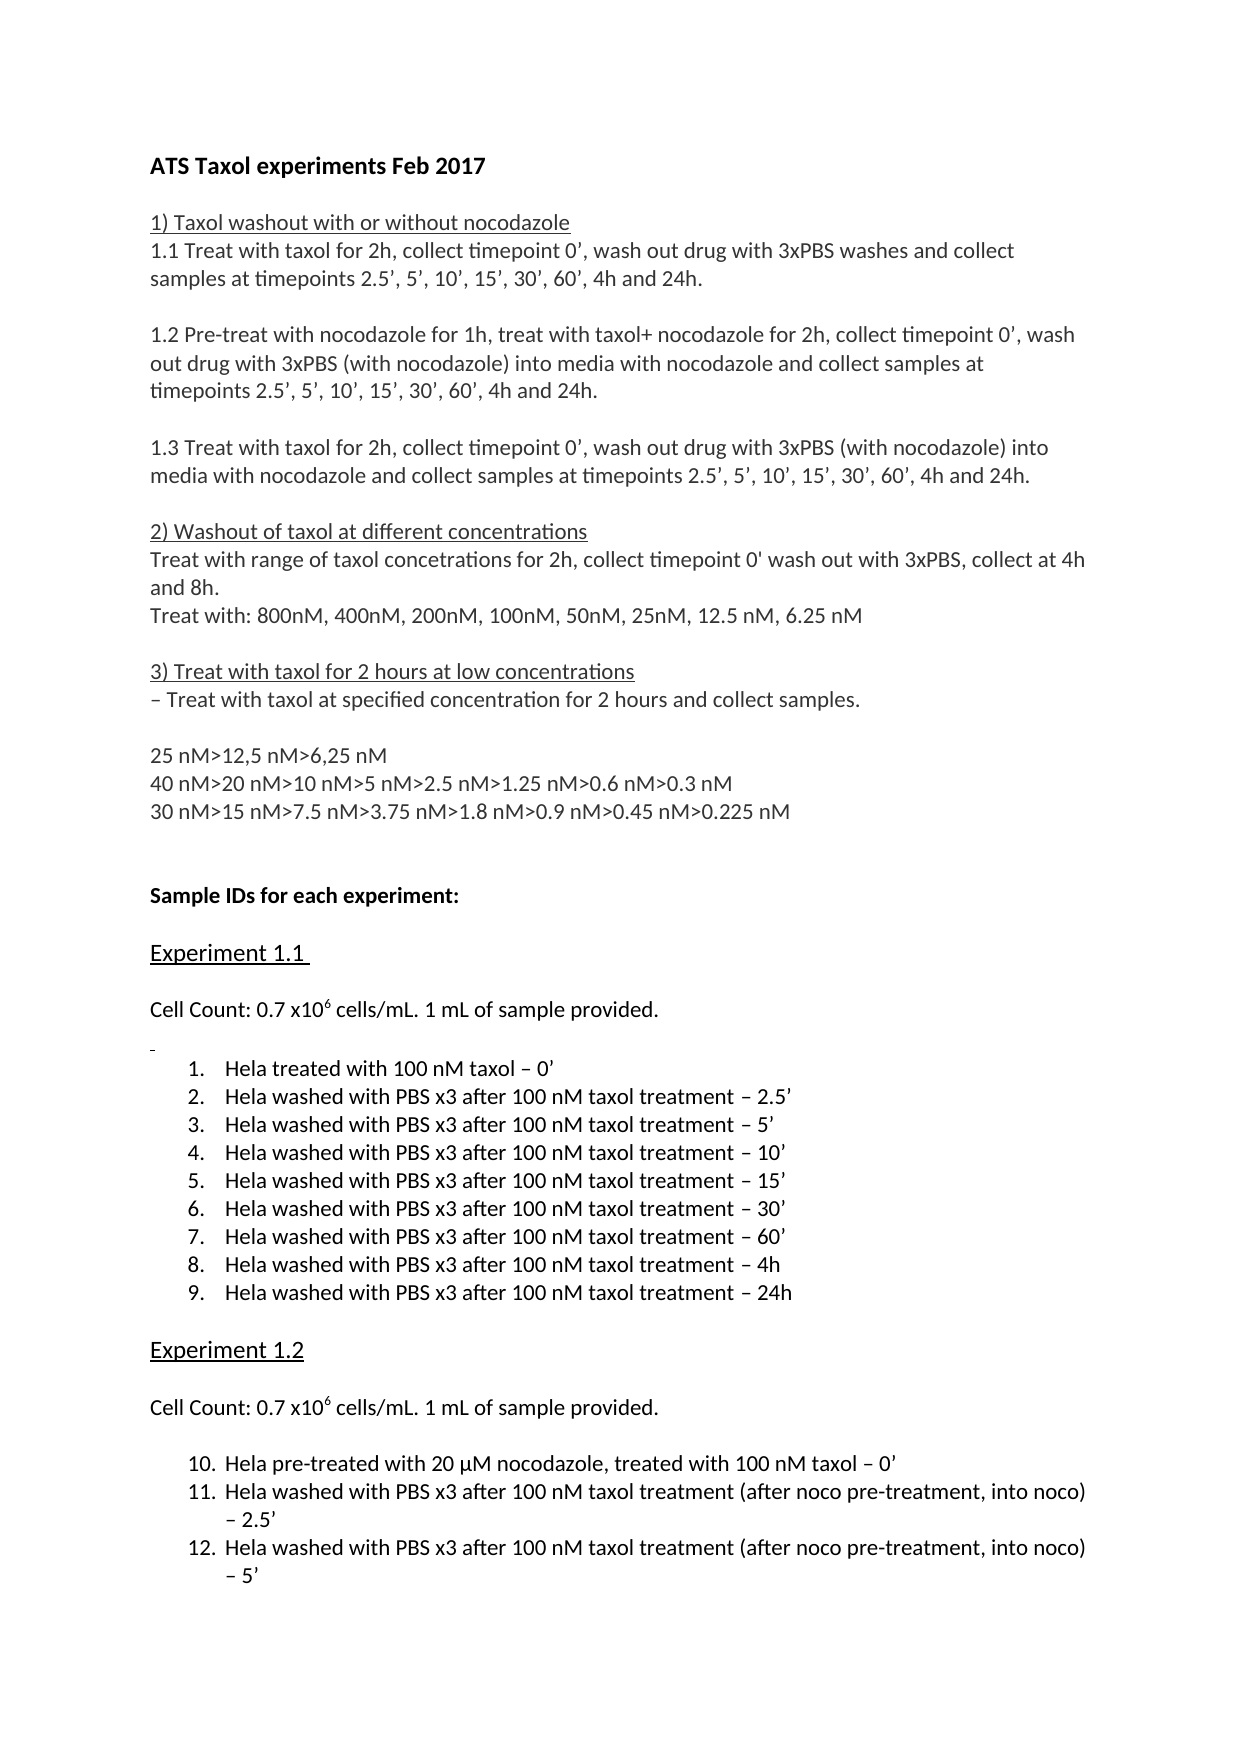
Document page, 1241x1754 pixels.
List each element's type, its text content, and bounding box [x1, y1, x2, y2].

list Hela treated with 100 nM taxol – 0’ [187, 1054, 1090, 1082]
list Hela washed with PBS x3 after 100 nM taxol treatment – 2.5’ [187, 1082, 1090, 1110]
text 25 nM>12,5 nM>6,25 nM [150, 741, 1090, 769]
text 1.2 Pre-treat with nocodazole for 1h, treat with taxol+ nocodazole for 2h, collect timepoint 0’, wash out drug with 3xPBS (with nocodazole) into media with nocodazole and collect samples at timepoints 2.5’, 5’, 10’, 15’, 30’, 60’, 4h and 24h. [150, 321, 1090, 405]
text 3) Treat with taxol for 2 hours at low concentrations [150, 657, 1090, 685]
text Treat with range of taxol concetrations for 2h, collect timepoint 0' wash out with 3xPBS, collect at 4h and 8h. [150, 545, 1090, 601]
text 30 nM>15 nM>7.5 nM>3.75 nM>1.8 nM>0.9 nM>0.45 nM>0.225 nM [150, 797, 1090, 825]
list Hela pre-treated with 20 µM nocodazole, treated with 100 nM taxol – 0’ [187, 1449, 1090, 1477]
text 1) Taxol washout with or without nocodazole [150, 208, 1090, 237]
list Hela washed with PBS x3 after 100 nM taxol treatment (after noco pre-treatment, into noco) – 2.5’ [187, 1477, 1090, 1533]
list Hela washed with PBS x3 after 100 nM taxol treatment – 24h [187, 1278, 1090, 1306]
text Cell Count: 0.7 x106 cells/mL. 1 mL of sample provided. [150, 1393, 1090, 1421]
text 40 nM>20 nM>10 nM>5 nM>2.5 nM>1.25 nM>0.6 nM>0.3 nM [150, 769, 1090, 797]
text Experiment 1.2 [150, 1334, 1090, 1365]
list Hela washed with PBS x3 after 100 nM taxol treatment – 15’ [187, 1166, 1090, 1194]
text Experiment 1.1 [150, 937, 1090, 968]
list Hela washed with PBS x3 after 100 nM taxol treatment – 60’ [187, 1222, 1090, 1250]
list Hela washed with PBS x3 after 100 nM taxol treatment – 4h [187, 1250, 1090, 1278]
text 1.1 Treat with taxol for 2h, collect timepoint 0’, wash out drug with 3xPBS washes and collect samples at timepoints 2.5’, 5’, 10’, 15’, 30’, 60’, 4h and 24h. [150, 237, 1090, 293]
text Treat with: 800nM, 400nM, 200nM, 100nM, 50nM, 25nM, 12.5 nM, 6.25 nM [150, 601, 1090, 629]
list Hela washed with PBS x3 after 100 nM taxol treatment (after noco pre-treatment, into noco) – 5’ [187, 1533, 1090, 1589]
text 2) Washout of taxol at different concentrations [150, 517, 1090, 545]
text ATS Taxol experiments Feb 2017 [150, 150, 1090, 181]
list Hela washed with PBS x3 after 100 nM taxol treatment – 30’ [187, 1194, 1090, 1222]
text 1.3 Treat with taxol for 2h, collect timepoint 0’, wash out drug with 3xPBS (with nocodazole) into media with nocodazole and collect samples at timepoints 2.5’, 5’, 10’, 15’, 30’, 60’, 4h and 24h. [150, 433, 1090, 489]
text Sample IDs for each experiment: [150, 881, 1090, 909]
list Hela washed with PBS x3 after 100 nM taxol treatment – 10’ [187, 1138, 1090, 1166]
list Hela washed with PBS x3 after 100 nM taxol treatment – 5’ [187, 1110, 1090, 1138]
text – Treat with taxol at specified concentration for 2 hours and collect samples. [150, 685, 1090, 713]
text Cell Count: 0.7 x106 cells/mL. 1 mL of sample provided. [150, 996, 1090, 1024]
